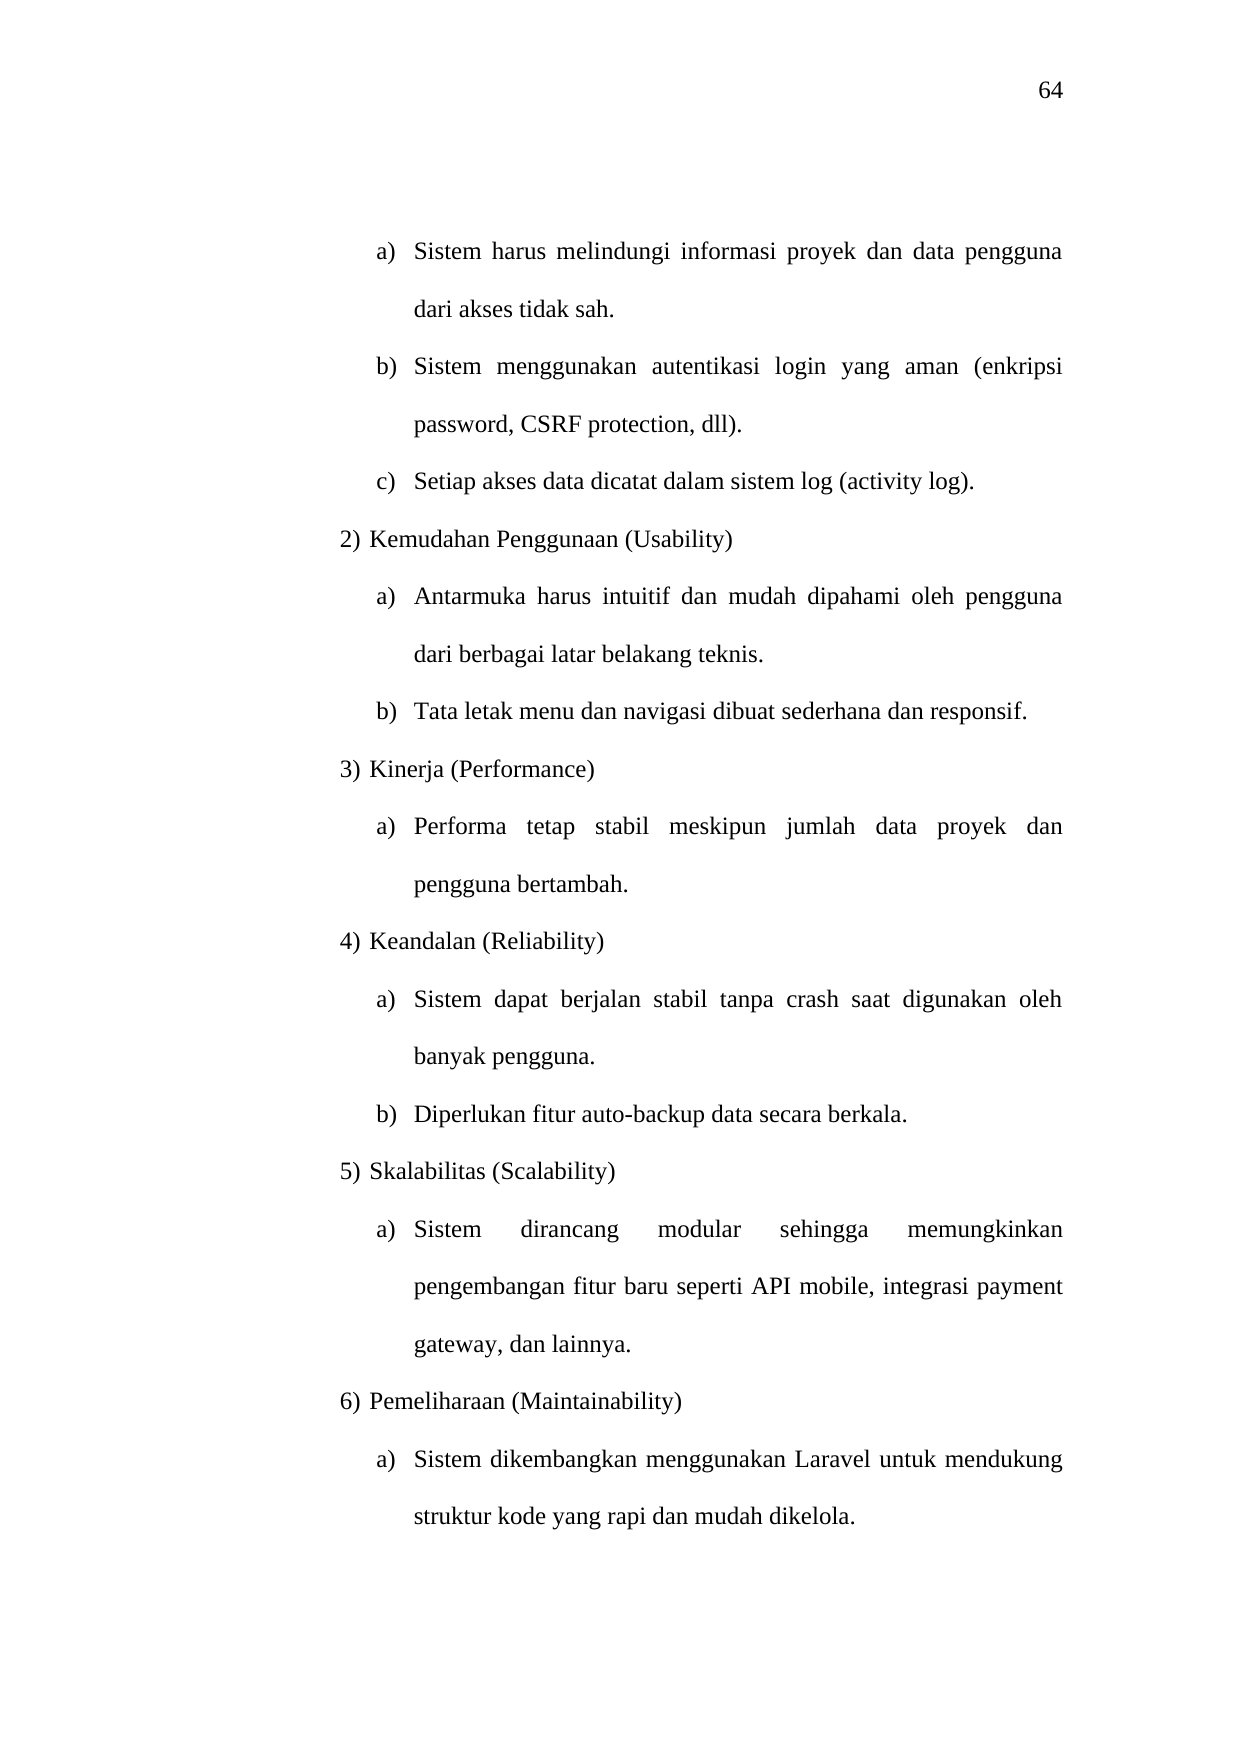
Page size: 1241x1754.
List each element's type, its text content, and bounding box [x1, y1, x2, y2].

list Sistem dirancang modular sehingga memungkinkan pengembangan fitur baru seperti API mobile, integrasi payment gateway, dan lainnya. [376, 1214, 1063, 1357]
list Sistem menggunakan autentikasi login yang aman (enkripsi password, CSRF protection, dll). [376, 351, 1063, 437]
list Antarmuka harus intuitif dan mudah dipahami oleh pengguna dari berbagai latar belakang teknis. [376, 581, 1063, 667]
list Keandalan (Reliability) [339, 926, 1063, 955]
list Pemeliharaan (Maintainability) [339, 1386, 1063, 1415]
list Performa tetap stabil meskipun jumlah data proyek dan pengguna bertambah. [376, 811, 1063, 897]
list Kinerja (Performance) [339, 754, 1063, 782]
list Kemudahan Penggunaan (Usability) [339, 524, 1063, 552]
list Sistem dapat berjalan stabil tanpa crash saat digunakan oleh banyak pengguna. [376, 984, 1063, 1070]
list Sistem dikembangkan menggunakan Laravel untuk mendukung struktur kode yang rapi dan mudah dikelola. [376, 1444, 1063, 1530]
list Setiap akses data dicatat dalam sistem log (activity log). [376, 466, 1063, 495]
list Diperlukan fitur auto-backup data secara berkala. [376, 1099, 1063, 1127]
list Sistem harus melindungi informasi proyek dan data pengguna dari akses tidak sah. [376, 236, 1063, 322]
list Tata letak menu dan navigasi dibuat sederhana dan responsif. [376, 696, 1063, 725]
list Skalabilitas (Scalability) [339, 1156, 1063, 1185]
